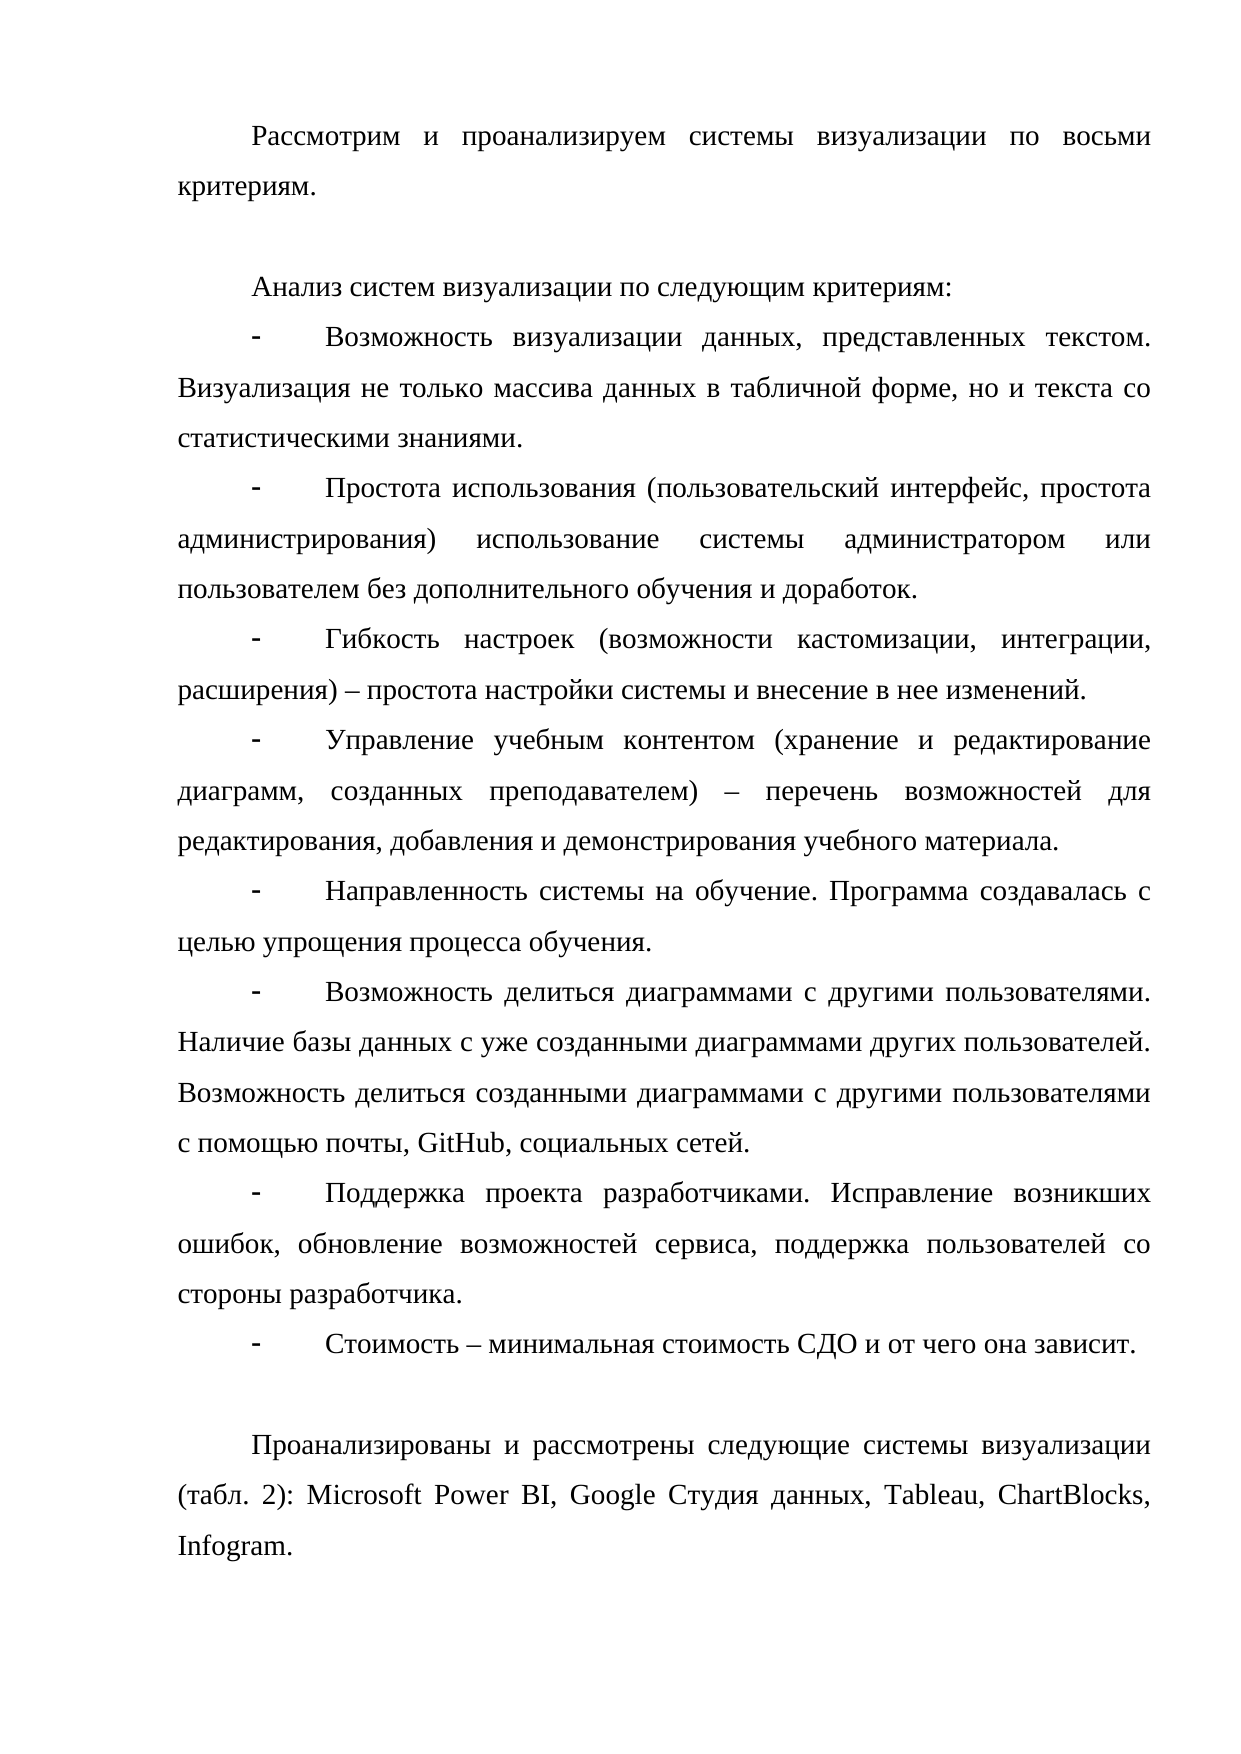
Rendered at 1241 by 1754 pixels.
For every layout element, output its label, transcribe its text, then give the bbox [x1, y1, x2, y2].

list Поддержка проекта разработчиками. Исправление возникших ошибок, обновление возможностей сервиса, поддержка пользователей со стороны разработчика. [177, 1175, 1152, 1309]
list Направленность системы на обучение. Программа создавалась с целью упрощения процесса обучения. [177, 873, 1152, 957]
text Анализ систем визуализации по следующим критериям: [177, 269, 1152, 303]
text Проанализированы и рассмотрены следующие системы визуализации (табл. 2): Microsoft Power BI, Google Студия данных, Tableau, ChartBlocks, Infogram. [177, 1427, 1152, 1561]
list Простота использования (пользовательский интерфейс, простота администрирования) использование системы администратором или пользователем без дополнительного обучения и доработок. [177, 470, 1152, 605]
list Гибкость настроек (возможности кастомизации, интеграции, расширения) – простота настройки системы и внесение в нее изменений. [177, 621, 1152, 705]
text Рассмотрим и проанализируем системы визуализации по восьми критериям. [177, 118, 1152, 202]
list Возможность визуализации данных, представленных текстом. Визуализация не только массива данных в табличной форме, но и текста со статистическими знаниями. [177, 319, 1152, 454]
list Стоимость – минимальная стоимость СДО и от чего она зависит. [177, 1326, 1152, 1360]
list Возможность делиться диаграммами с другими пользователями. Наличие базы данных с уже созданными диаграммами других пользователей. Возможность делиться созданными диаграммами с другими пользователями с помощью почты, GitHub, социальных сетей. [177, 974, 1152, 1158]
list Управление учебным контентом (хранение и редактирование диаграмм, созданных преподавателем) – перечень возможностей для редактирования, добавления и демонстрирования учебного материала. [177, 722, 1152, 856]
